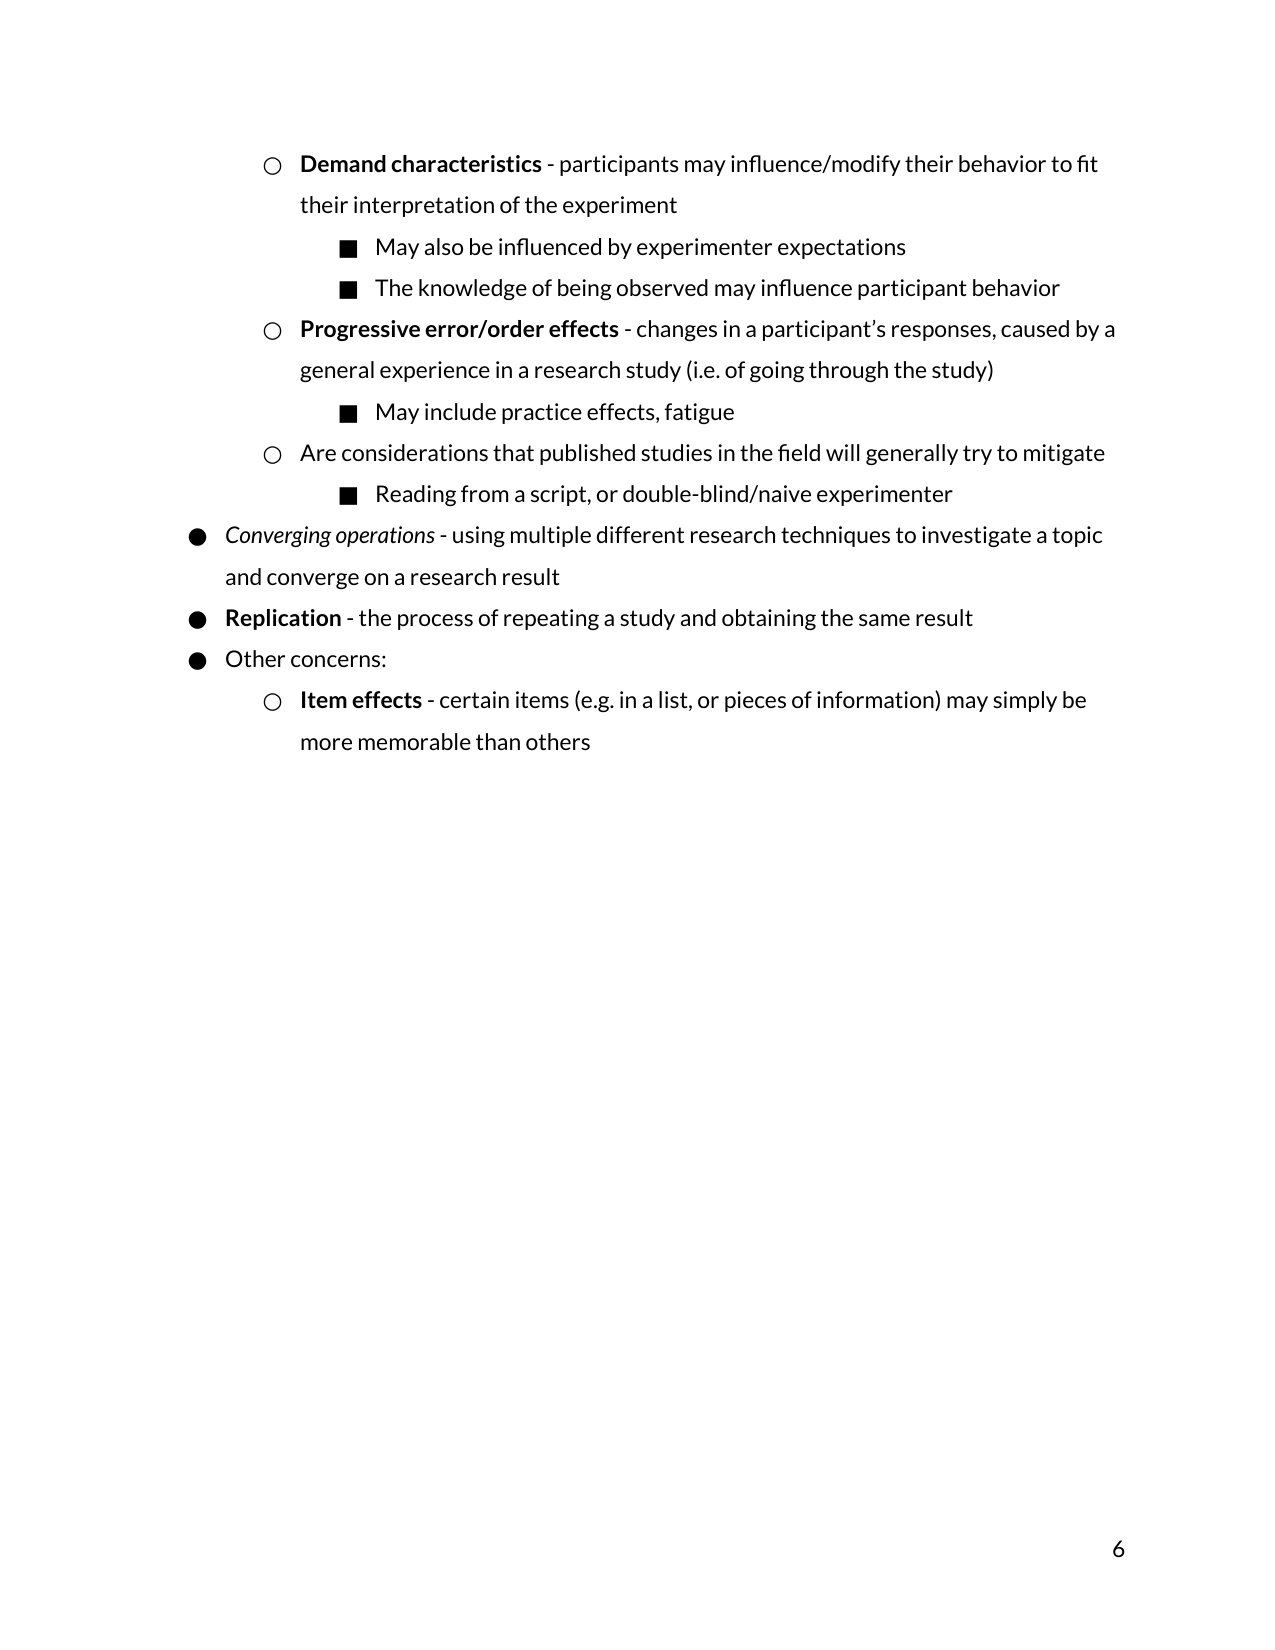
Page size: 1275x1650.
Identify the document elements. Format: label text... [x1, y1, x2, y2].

list Demand characteristics - participants may influence/modify their behavior to fit their interpretation of the experiment [262, 150, 1125, 219]
list Progressive error/order effects - changes in a participant’s responses, caused by a general experience in a research study (i.e. of going through the study) [262, 315, 1125, 384]
list Item effects - certain items (e.g. in a list, or pieces of information) may simply be more memorable than others [262, 686, 1125, 755]
list Replication - the process of repeating a study and obtaining the same result [187, 604, 1125, 631]
list May include practice effects, fatigue [337, 397, 1125, 425]
list Are considerations that published studies in the field will generally try to mitigate [262, 439, 1125, 466]
list Converging operations - using multiple different research techniques to investigate a topic and converge on a research result [187, 521, 1125, 590]
list May also be influenced by experimenter expectations [337, 232, 1125, 260]
list Reading from a script, or double-blind/naive experimenter [337, 480, 1125, 507]
list The knowledge of being observed may influence participant behavior [337, 274, 1125, 301]
list Other concerns: [187, 645, 1125, 672]
